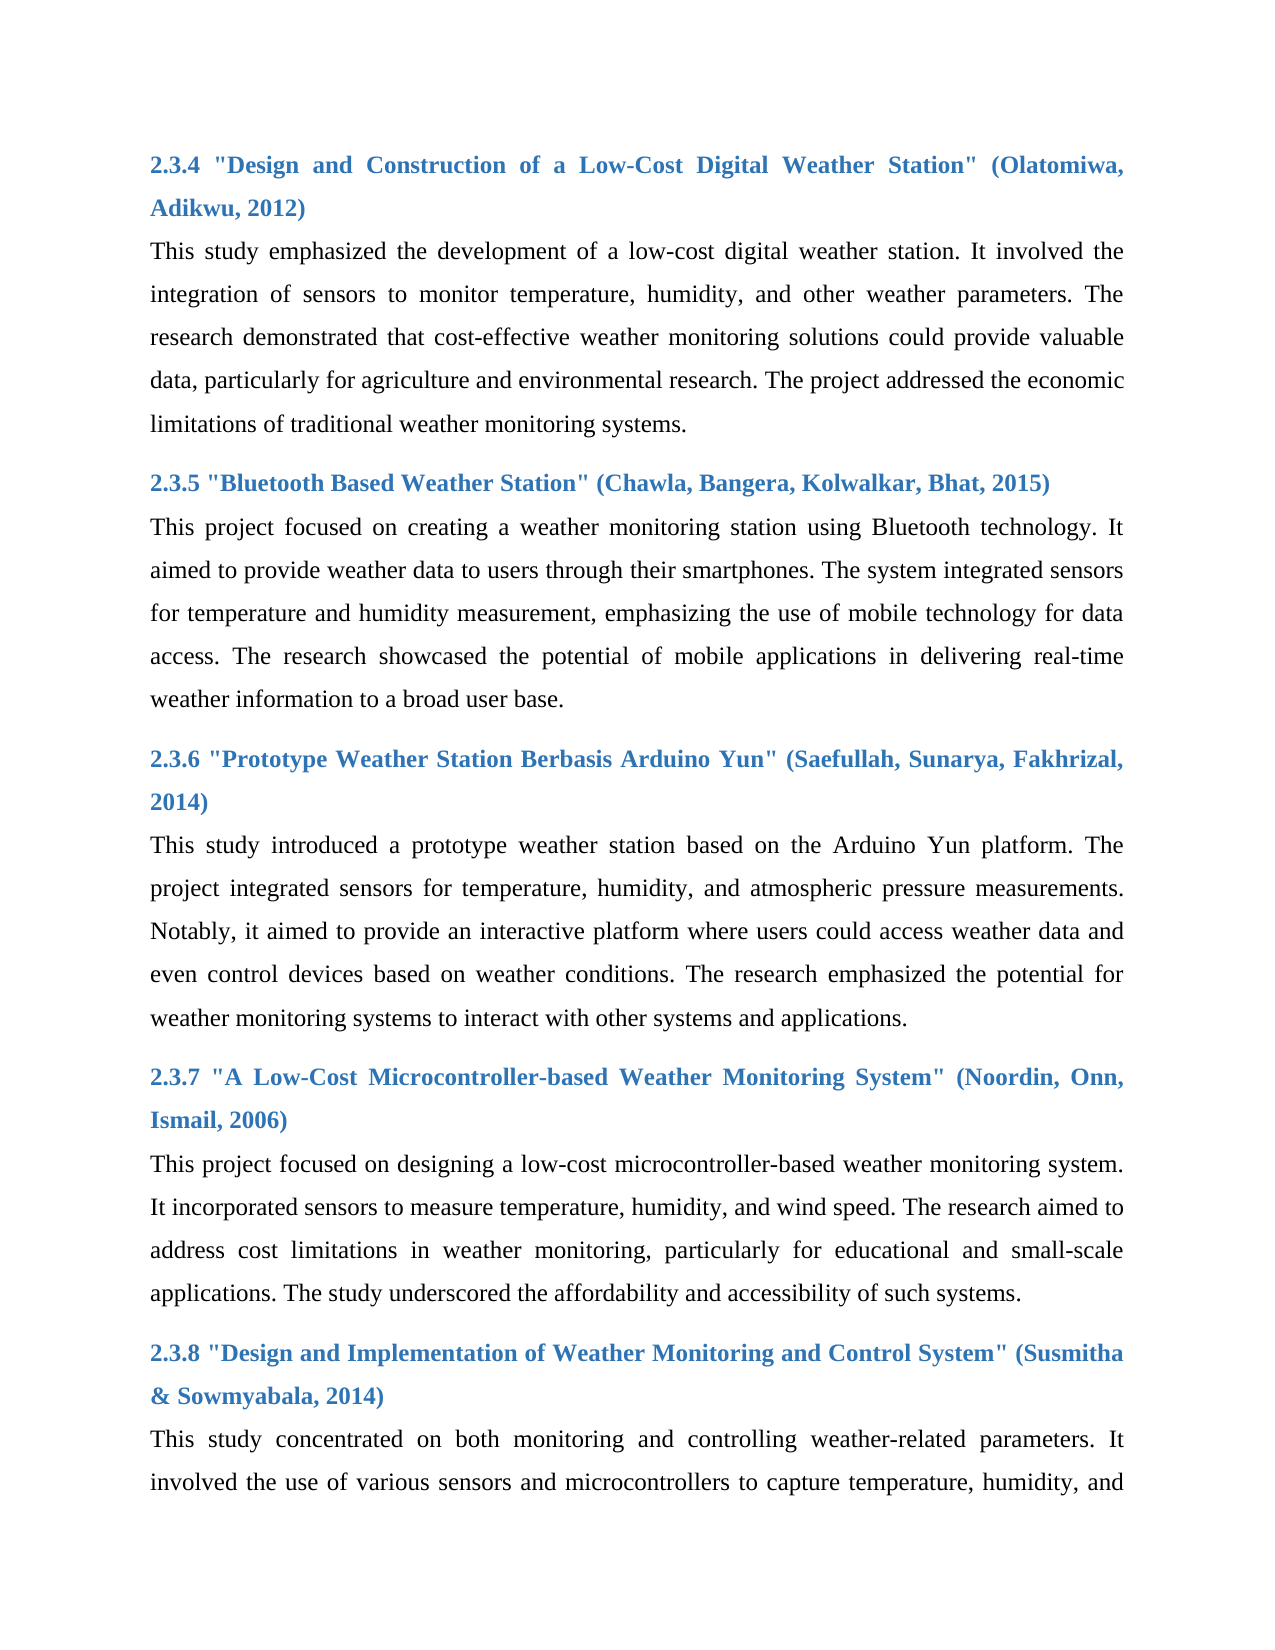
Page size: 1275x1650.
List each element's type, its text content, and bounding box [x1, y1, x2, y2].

subtitle 2.3.6 "Prototype Weather Station Berbasis Arduino Yun" (Saefullah, Sunarya, Fakhrizal, 2014) [150, 744, 1125, 816]
text This project focused on designing a low-cost microcontroller-based weather monitoring system. It incorporated sensors to measure temperature, humidity, and wind speed. The research aimed to address cost limitations in weather monitoring, particularly for educational and small-scale applications. The study underscored the affordability and accessibility of such systems. [150, 1149, 1125, 1307]
subtitle 2.3.5 "Bluetooth Based Weather Station" (Chawla, Bangera, Kolwalkar, Bhat, 2015) [150, 468, 1125, 497]
subtitle 2.3.4 "Design and Construction of a Low-Cost Digital Weather Station" (Olatomiwa, Adikwu, 2012) [150, 150, 1125, 222]
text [150, 1424, 1125, 1496]
subtitle 2.3.7 "A Low-Cost Microcontroller-based Weather Monitoring System" (Noordin, Onn, Ismail, 2006) [150, 1062, 1125, 1134]
text This study introduced a prototype weather station based on the Arduino Yun platform. The project integrated sensors for temperature, humidity, and atmospheric pressure measurements. Notably, it aimed to provide an interactive platform where users could access weather data and even control devices based on weather conditions. The research emphasized the potential for weather monitoring systems to interact with other systems and applications. [150, 830, 1125, 1031]
text This project focused on creating a weather monitoring station using Bluetooth technology. It aimed to provide weather data to users through their smartphones. The system integrated sensors for temperature and humidity measurement, emphasizing the use of mobile technology for data access. The research showcased the potential of mobile applications in delivering real-time weather information to a broad user base. [150, 512, 1125, 713]
text This study emphasized the development of a low-cost digital weather station. It involved the integration of sensors to monitor temperature, humidity, and other weather parameters. The research demonstrated that cost-effective weather monitoring solutions could provide valuable data, particularly for agriculture and environmental research. The project addressed the economic limitations of traditional weather monitoring systems. [150, 236, 1125, 437]
subtitle 2.3.8 "Design and Implementation of Weather Monitoring and Control System" (Susmitha & Sowmyabala, 2014) [150, 1338, 1125, 1410]
